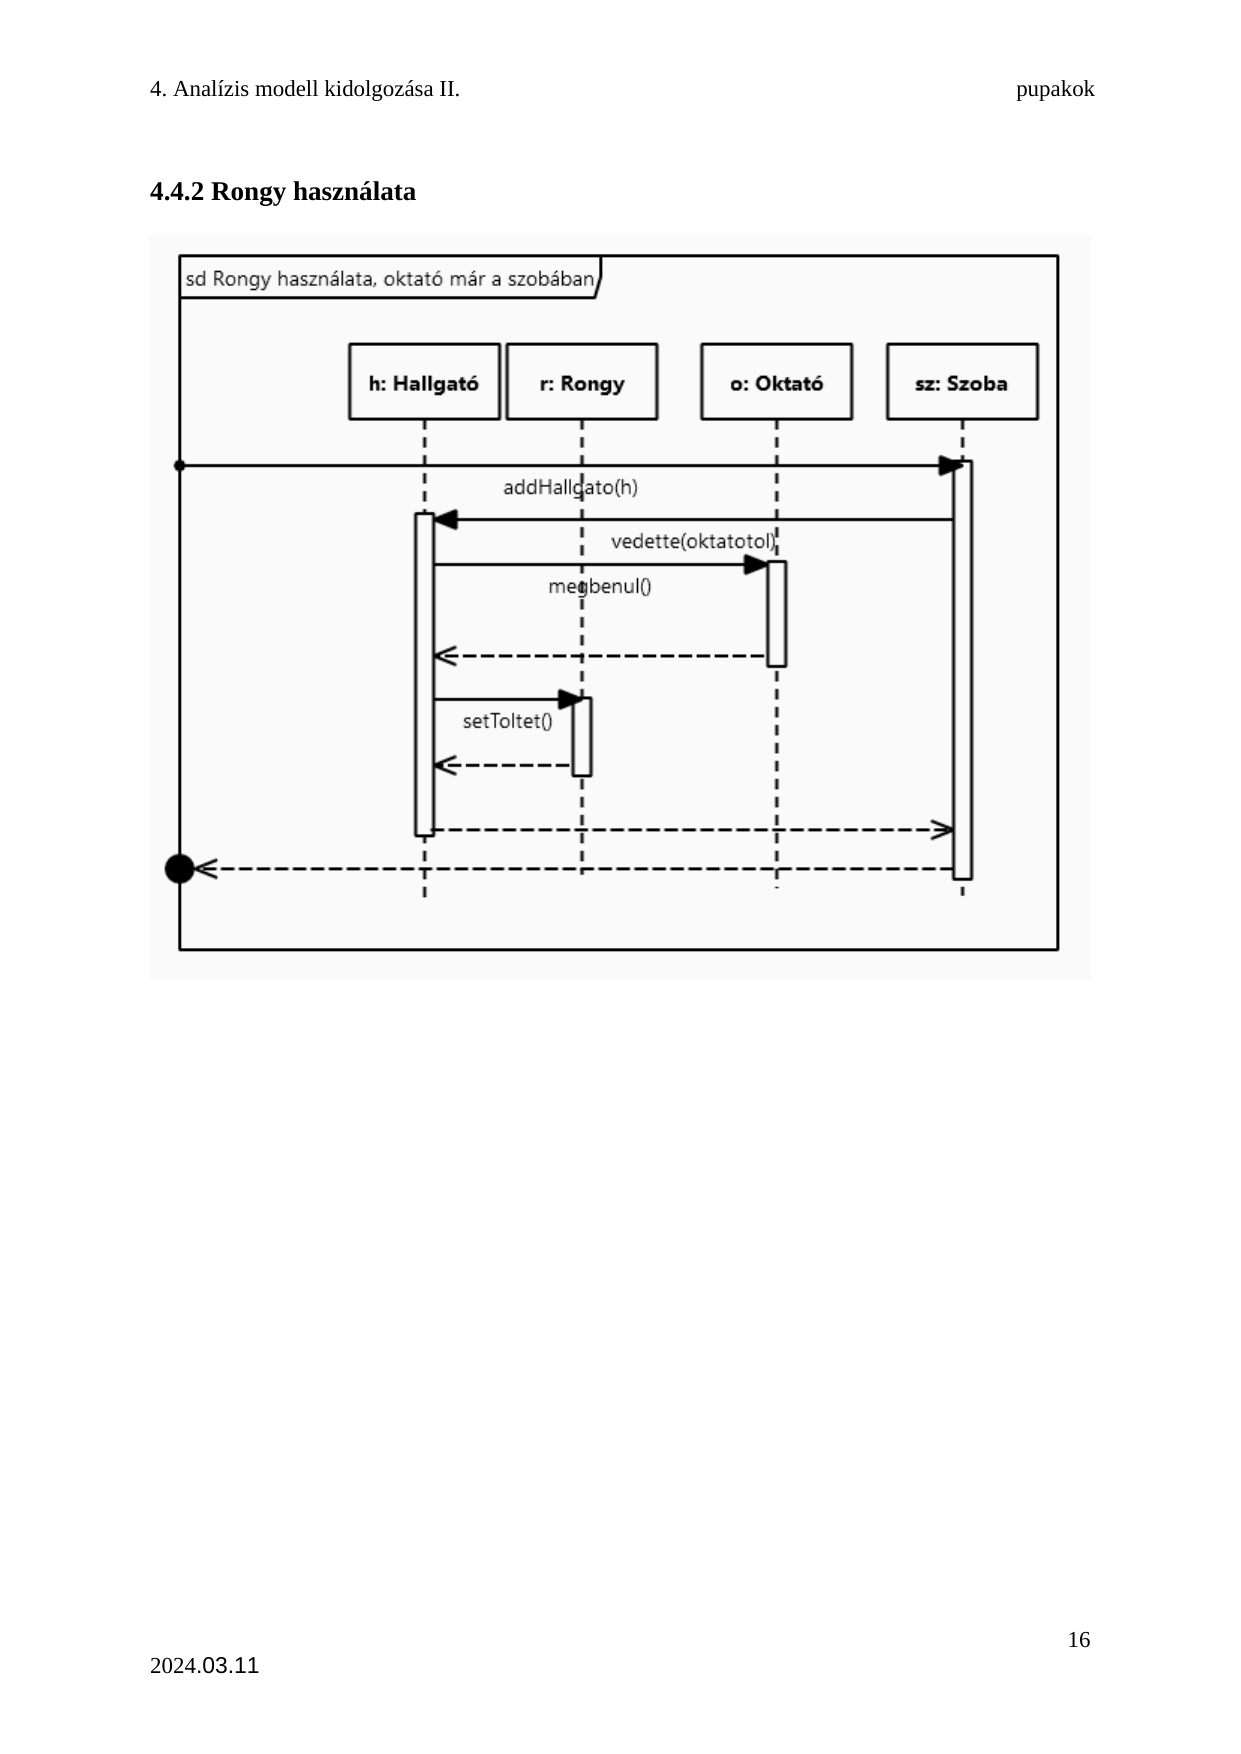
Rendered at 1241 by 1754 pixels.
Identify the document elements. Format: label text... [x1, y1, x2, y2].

picture [150, 235, 1091, 980]
subtitle 4.4.2 Rongy használata [150, 175, 1090, 206]
